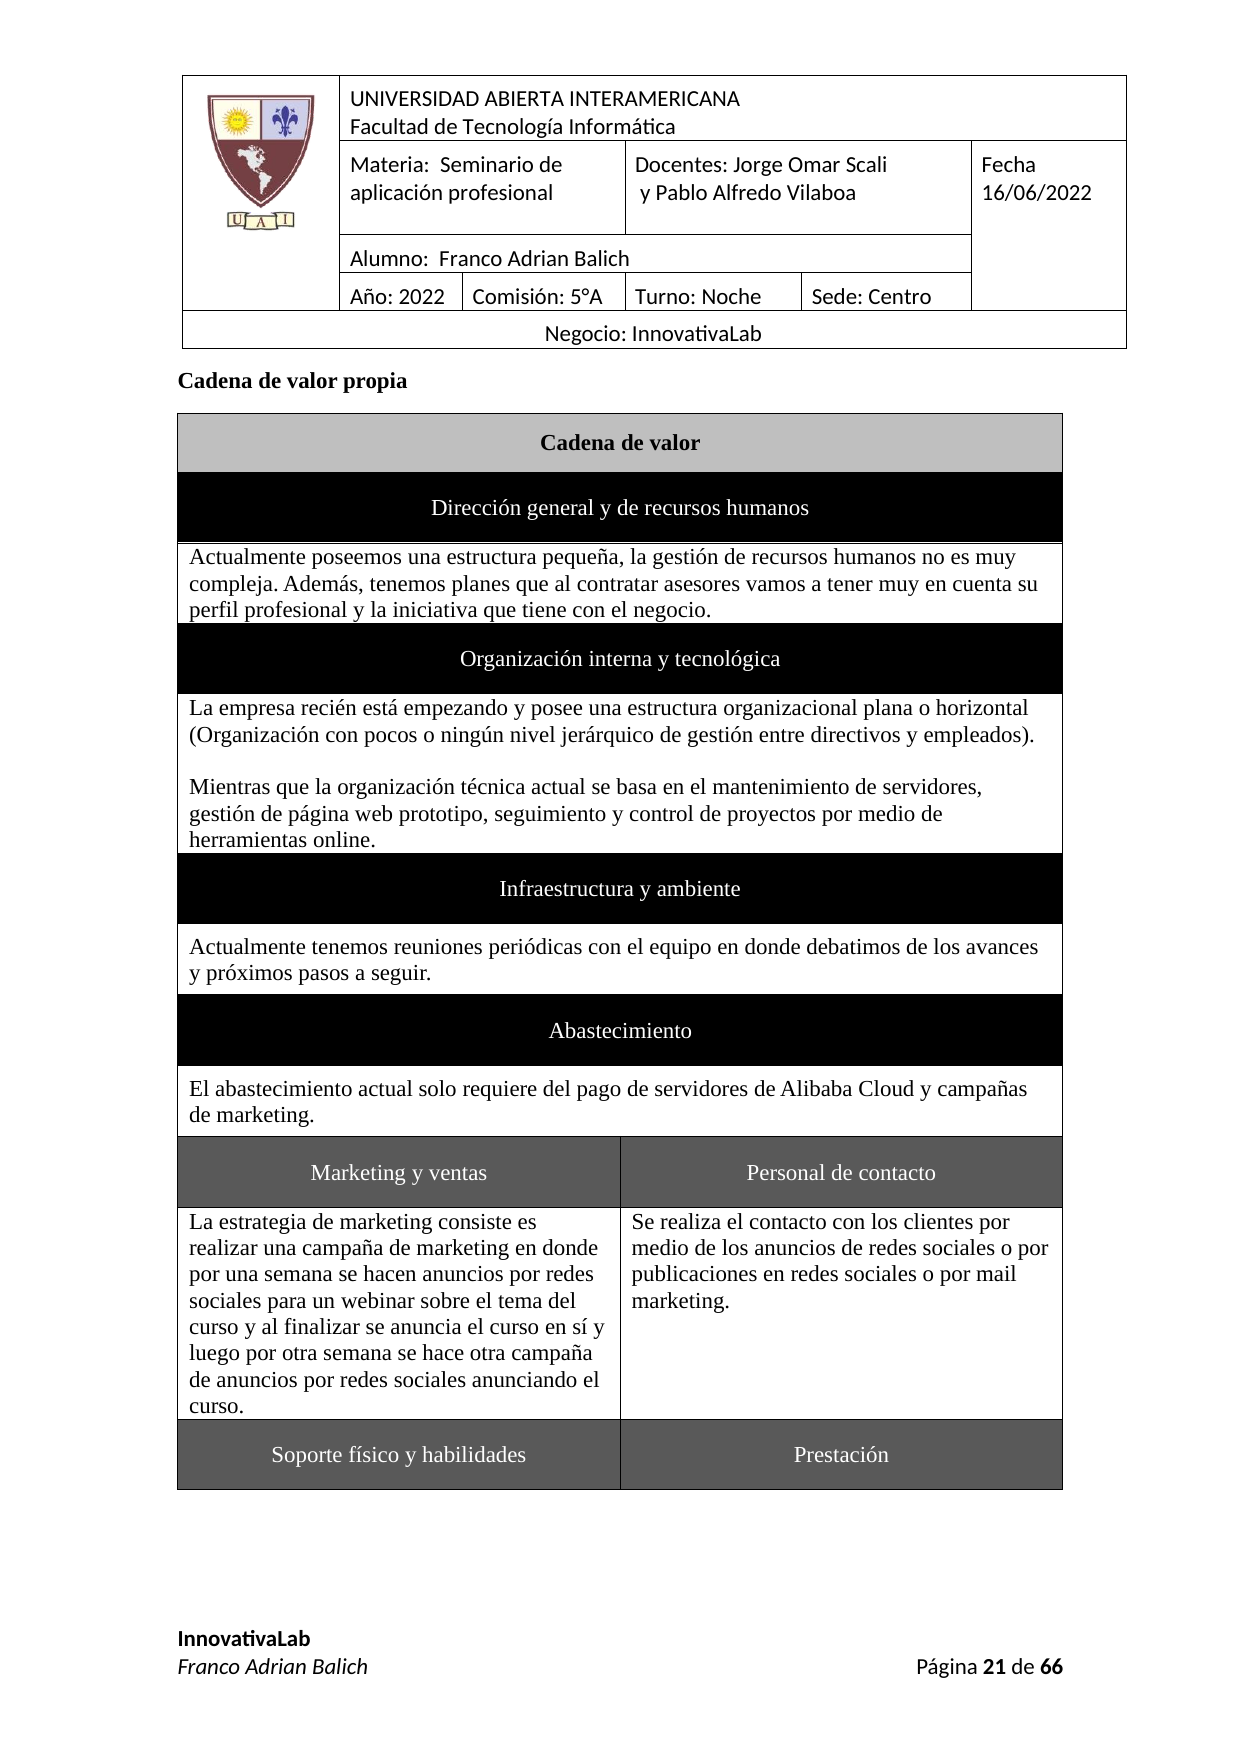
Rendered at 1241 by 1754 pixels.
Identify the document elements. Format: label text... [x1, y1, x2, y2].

table_cell Personal de contacto [621, 1137, 1062, 1207]
table_cell Actualmente tenemos reuniones periódicas con el equipo en donde debatimos de los avances y próximos pasos a seguir. [178, 924, 1062, 994]
table_cell Soporte físico y habilidades [178, 1420, 620, 1489]
table_cell La empresa recién está empezando y posee una estructura organizacional plana o horizontal (Organización con pocos o ningún nivel jerárquico de gestión entre directivos y empleados). Mientras que la organización técnica actual se basa en el mantenimiento de servidores, gestión de página web prototipo, seguimiento y control de proyectos por medio de herramientas online. [178, 694, 1062, 852]
table_cell El abastecimiento actual solo requiere del pago de servidores de Alibaba Cloud y campañas de marketing. [178, 1066, 1062, 1136]
table_cell Actualmente poseemos una estructura pequeña, la gestión de recursos humanos no es muy compleja. Además, tenemos planes que al contratar asesores vamos a tener muy en cuenta su perfil profesional y la iniciativa que tiene con el negocio. [178, 544, 1062, 622]
table_cell Organización interna y tecnológica [178, 624, 1062, 693]
table_cell La estrategia de marketing consiste es realizar una campaña de marketing en donde por una semana se hacen anuncios por redes sociales para un webinar sobre el tema del curso y al finalizar se anuncia el curso en sí y luego por otra semana se hace otra campaña de anuncios por redes sociales anunciando el curso. [178, 1208, 620, 1418]
table_header Cadena de valor [178, 414, 1062, 472]
table_cell Prestación [621, 1420, 1062, 1489]
picture [202, 84, 317, 235]
table_cell Dirección general y de recursos humanos [178, 473, 1062, 542]
text Cadena de valor propia [177, 238, 1063, 394]
table_cell Abastecimiento [178, 995, 1062, 1065]
table_cell Se realiza el contacto con los clientes por medio de los anuncios de redes sociales o por publicaciones en redes sociales o por mail marketing. [621, 1208, 1062, 1418]
table_cell Marketing y ventas [178, 1137, 620, 1207]
table_cell Infraestructura y ambiente [178, 854, 1062, 923]
